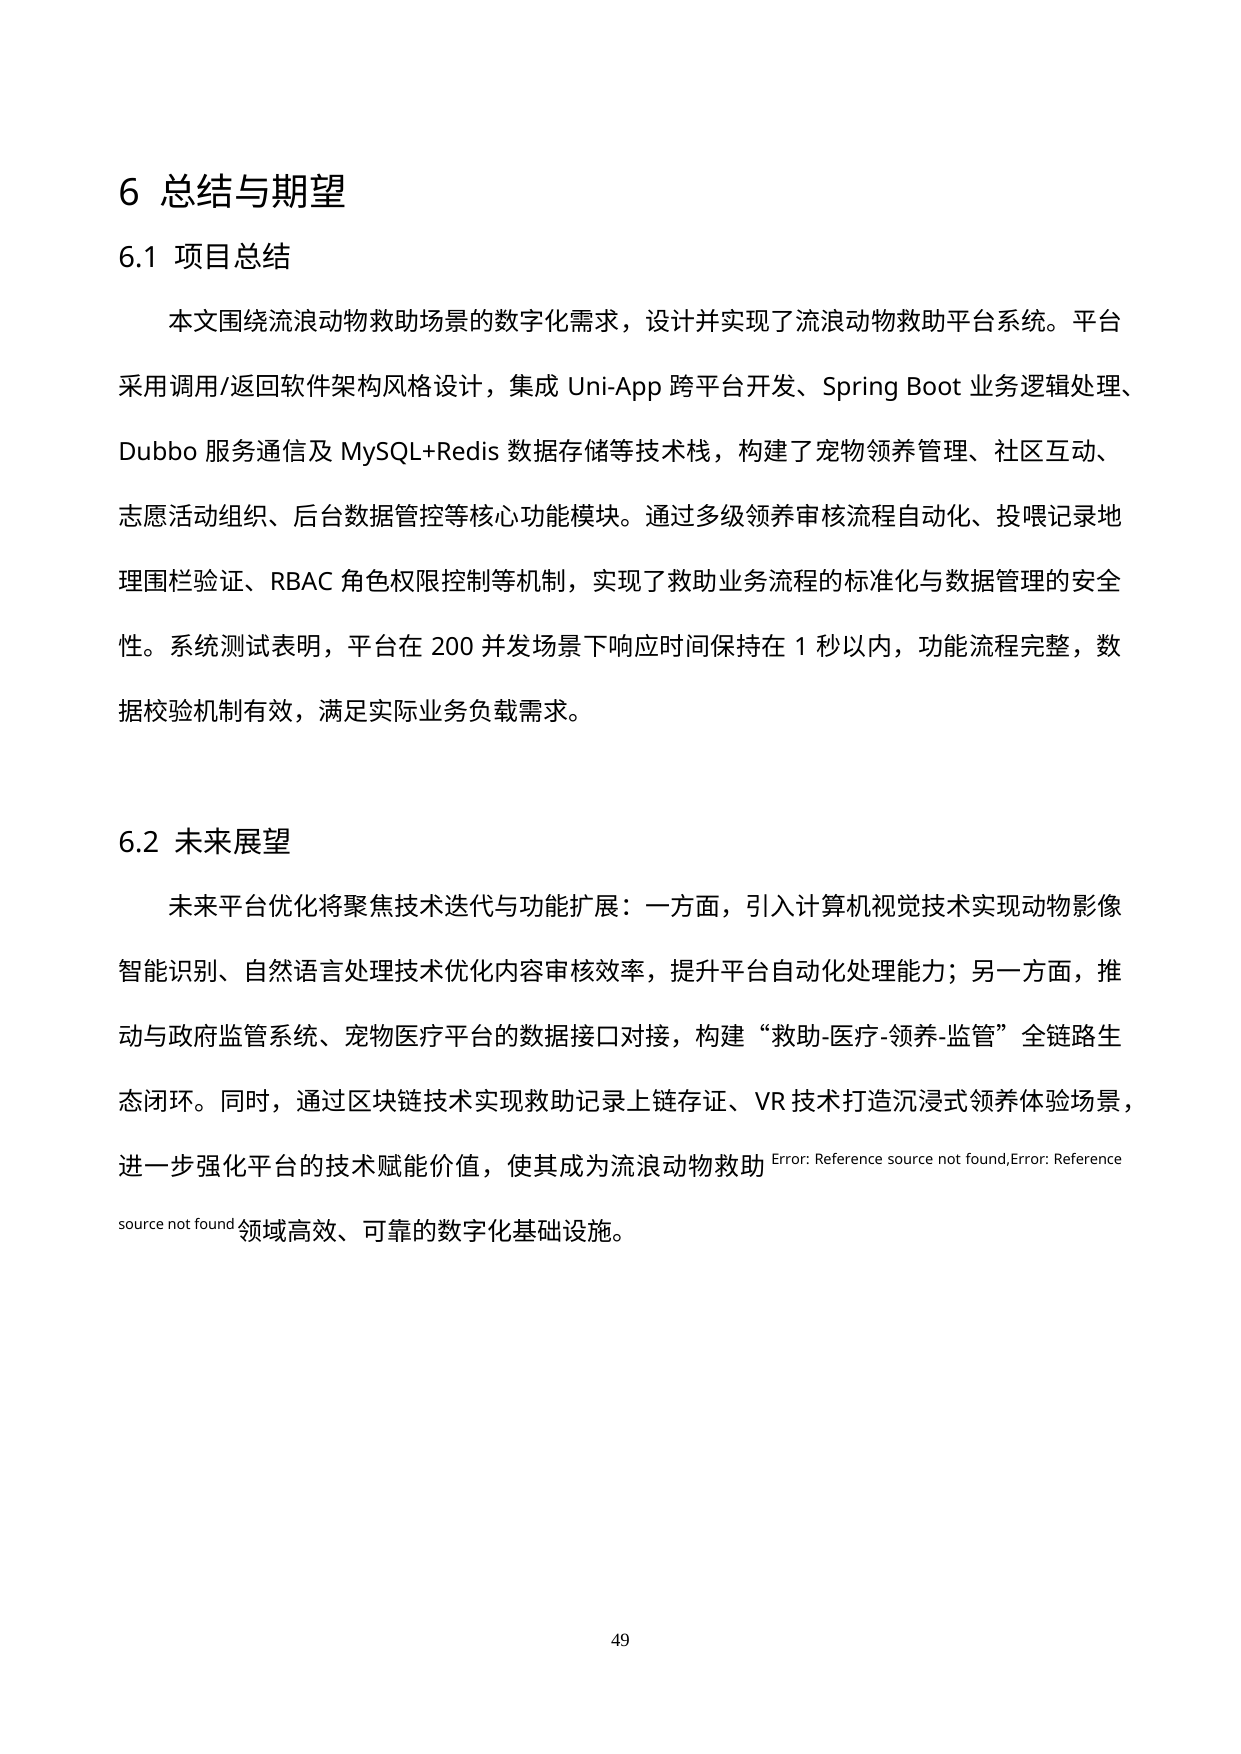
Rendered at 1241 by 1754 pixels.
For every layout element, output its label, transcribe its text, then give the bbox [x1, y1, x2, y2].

text 6.1 项目总结 [118, 222, 1122, 287]
text 6 总结与期望 [118, 157, 1122, 222]
text 6.2 未来展望 [118, 807, 1122, 872]
text 本文围绕流浪动物救助场景的数字化需求，设计并实现了流浪动物救助平台系统。平台采用调用/返回软件架构风格设计，集成 Uni-App 跨平台开发、Spring Boot 业务逻辑处理、Dubbo 服务通信及 MySQL+Redis 数据存储等技术栈，构建了宠物领养管理、社区互动、志愿活动组织、后台数据管控等核心功能模块。通过多级领养审核流程自动化、投喂记录地理围栏验证、RBAC 角色权限控制等机制，实现了救助业务流程的标准化与数据管理的安全性。系统测试表明，平台在 200 并发场景下响应时间保持在 1 秒以内，功能流程完整，数据校验机制有效，满足实际业务负载需求。 [118, 287, 1122, 742]
